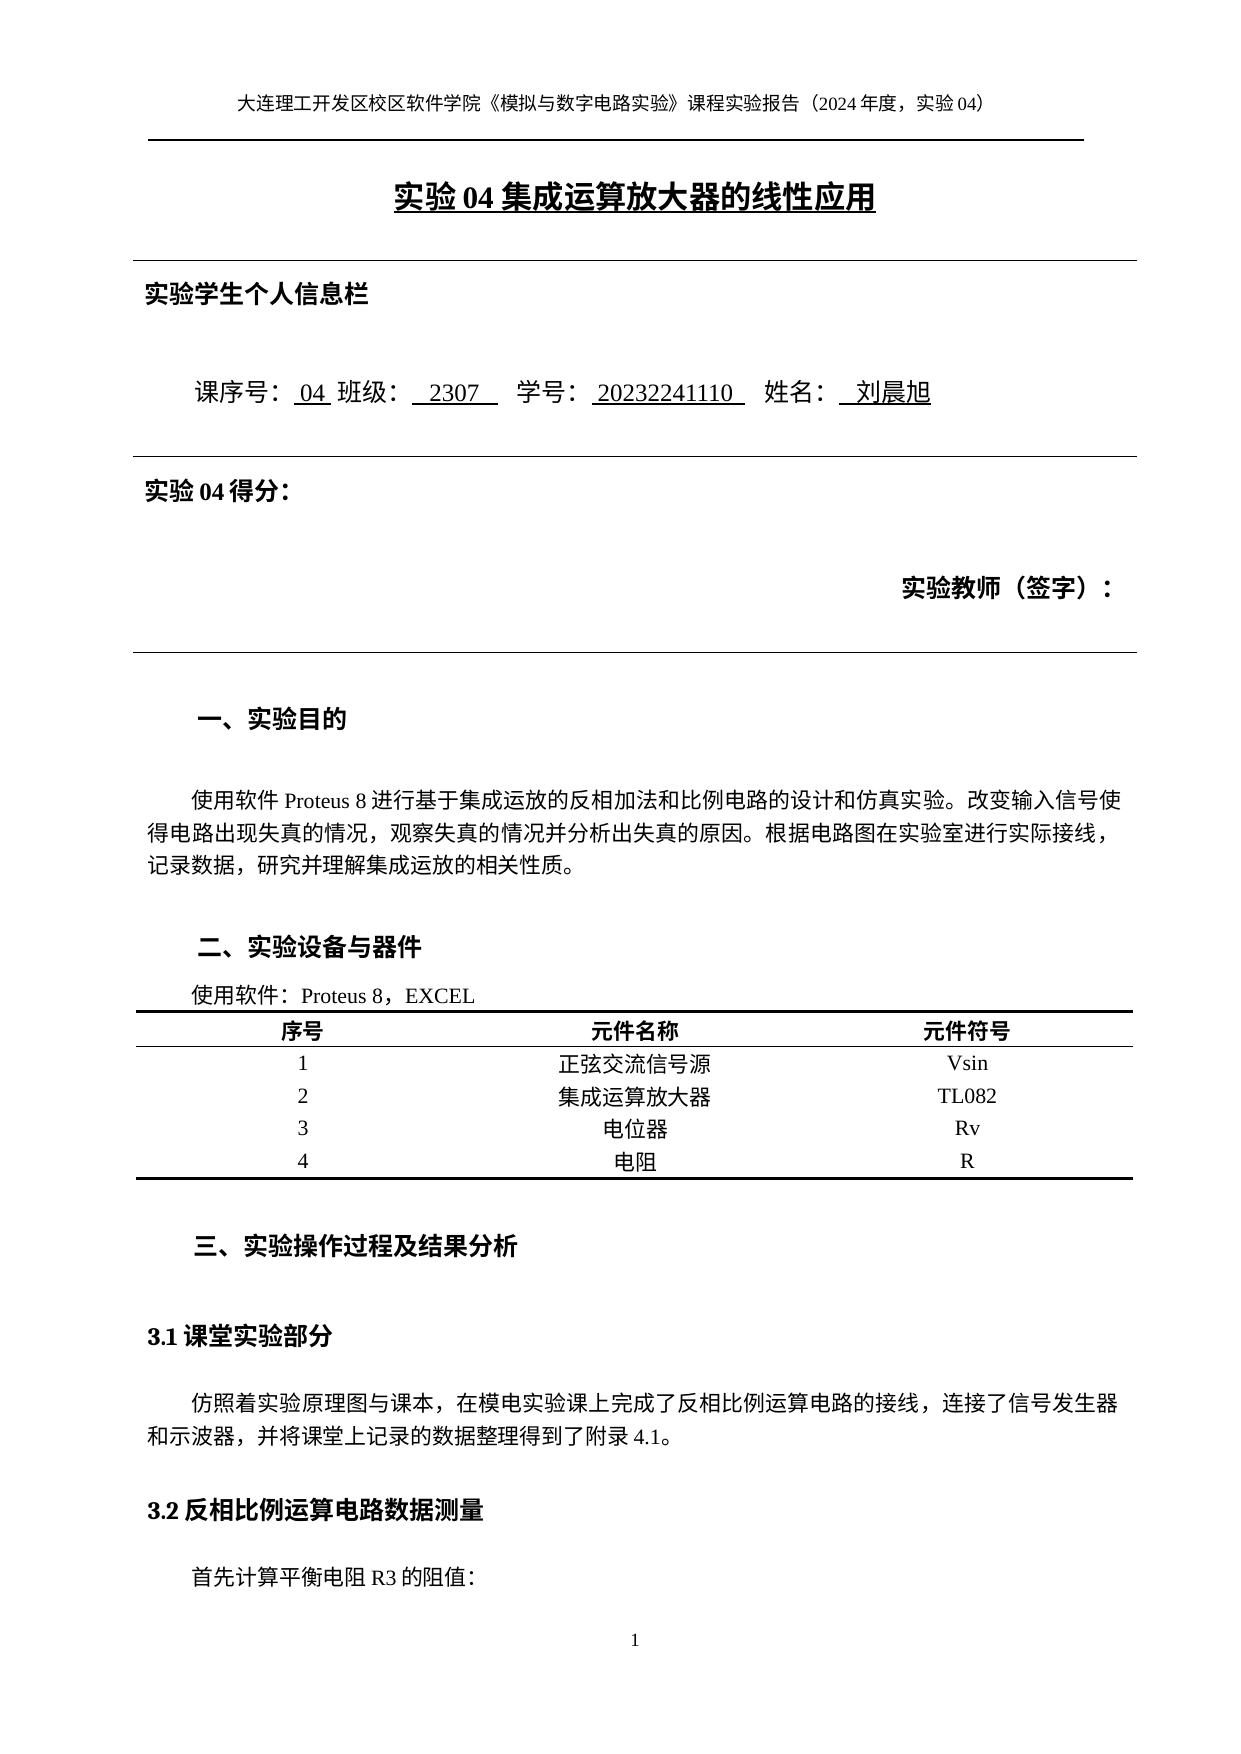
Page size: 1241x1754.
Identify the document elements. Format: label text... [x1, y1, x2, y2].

table_cell Vsin [801, 1047, 1133, 1079]
subtitle 3.2反相比例运算电路数据测量 [148, 1476, 1122, 1541]
text 二、实验设备与器件 [148, 913, 1122, 978]
table_cell 电阻 [469, 1144, 801, 1177]
text 仿照着实验原理图与课本，在模电实验课上完成了反相比例运算电路的接线，连接了信号发生器和示波器，并将课堂上记录的数据整理得到了附录4.1。 [148, 1386, 1122, 1451]
table_cell 电位器 [469, 1112, 801, 1144]
table_cell 正弦交流信号源 [469, 1047, 801, 1079]
table_cell 1 [136, 1047, 469, 1079]
table_cell 4 [136, 1144, 469, 1177]
table_header 实验学生个人信息栏 课序号： 04 班级： 2307 学号： 20232241110 姓名： 刘晨旭 [133, 261, 1137, 456]
table_cell 3 [136, 1112, 469, 1144]
table_header 元件符号 [801, 1013, 1133, 1046]
table_header 元件名称 [469, 1013, 801, 1046]
table_cell 2 [136, 1079, 469, 1112]
table_cell TL082 [801, 1079, 1133, 1112]
table_cell 集成运算放大器 [469, 1079, 801, 1112]
text 使用软件Proteus 8进行基于集成运放的反相加法和比例电路的设计和仿真实验。改变输入信号使得电路出现失真的情况，观察失真的情况并分析出失真的原因。根据电路图在实验室进行实际接线，记录数据，研究并理解集成运放的相关性质。 [148, 783, 1122, 880]
subtitle 3.1 课堂实验部分 [148, 1302, 1122, 1367]
text 三、实验操作过程及结果分析 [148, 1212, 1122, 1277]
text 实验04 集成运算放大器的线性应用 [148, 162, 1122, 227]
text 使用软件：Proteus 8，EXCEL [148, 978, 1122, 1010]
table_cell Rv [801, 1112, 1133, 1144]
table_header 序号 [136, 1013, 469, 1046]
text 一、实验目的 [148, 685, 1122, 750]
table_cell R [801, 1144, 1133, 1177]
text 首先计算平衡电阻R3的阻值： [148, 1559, 1122, 1592]
table_cell 实验04得分： 实验教师（签字）： [133, 457, 1137, 652]
